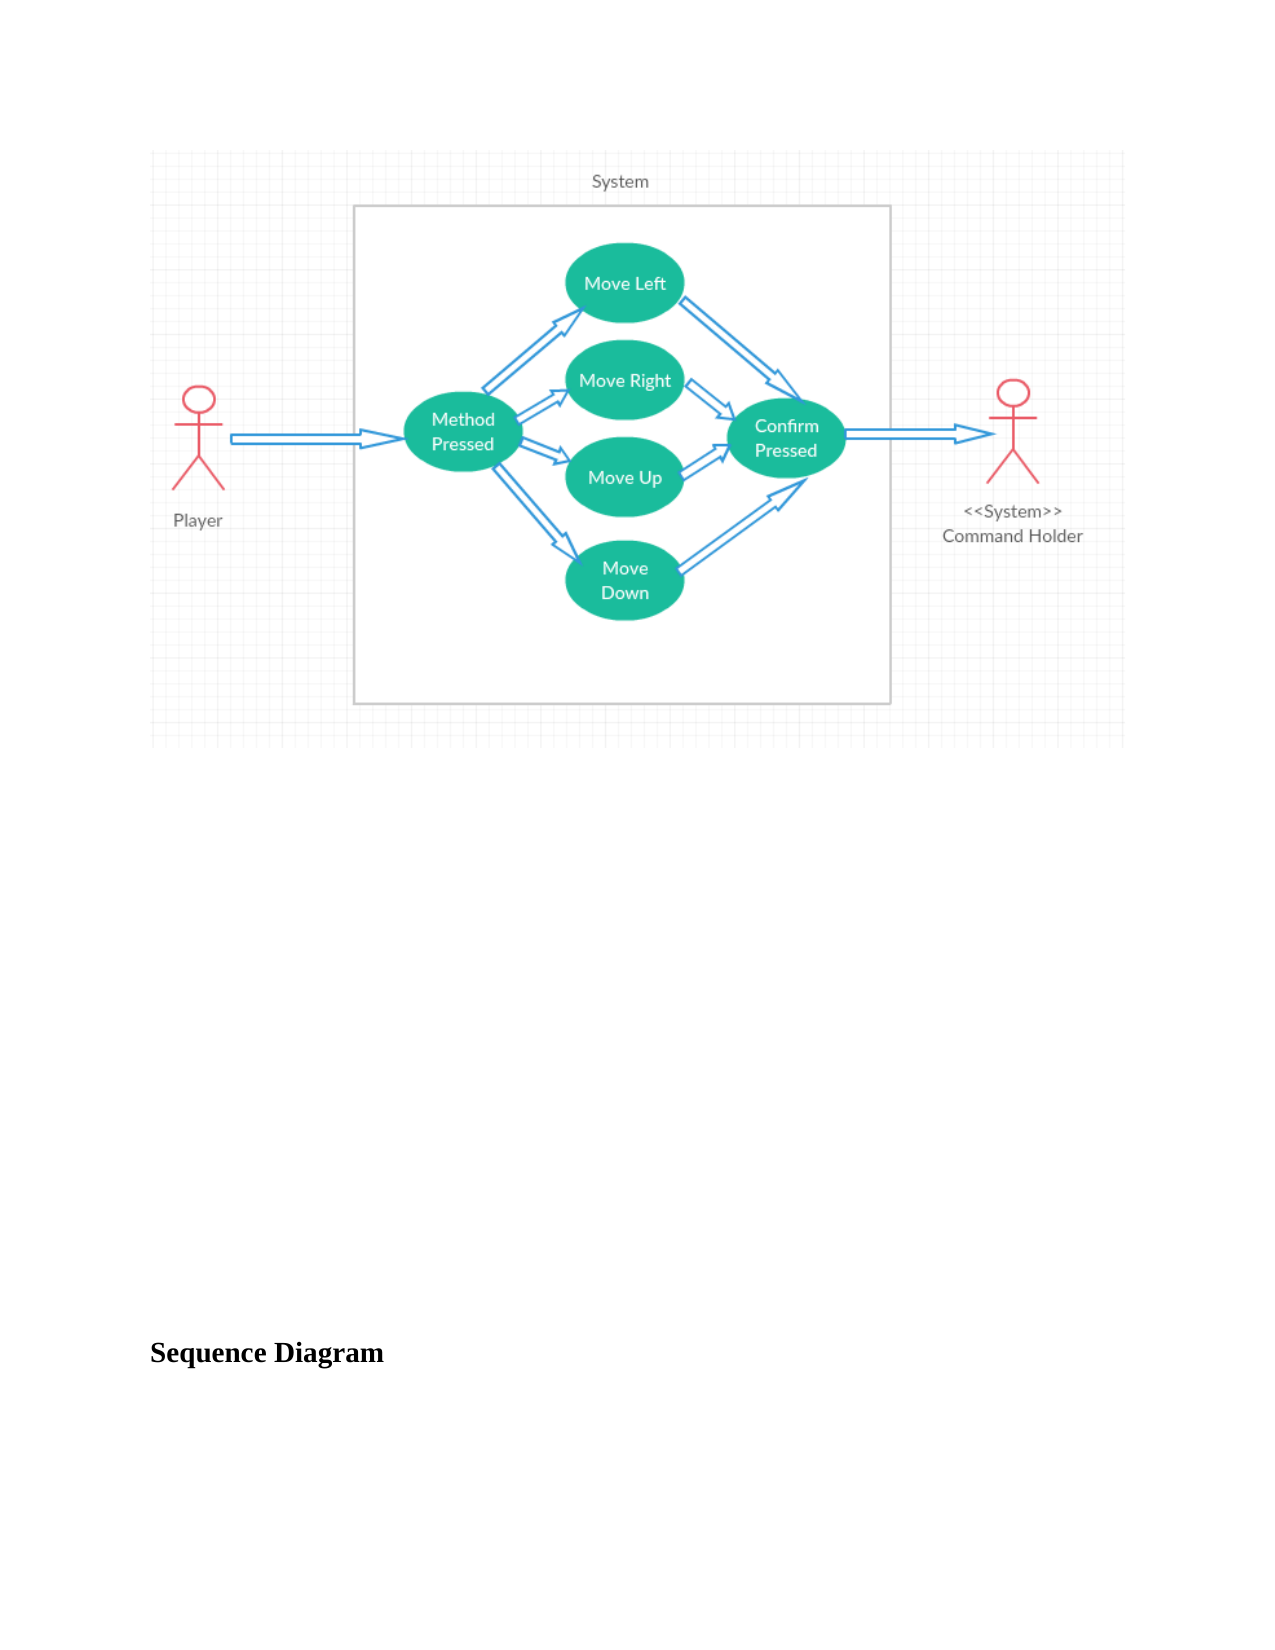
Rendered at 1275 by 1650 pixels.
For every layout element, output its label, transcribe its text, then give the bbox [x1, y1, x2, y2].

picture [150, 150, 1125, 748]
text Sequence Diagram [150, 1335, 1125, 1368]
